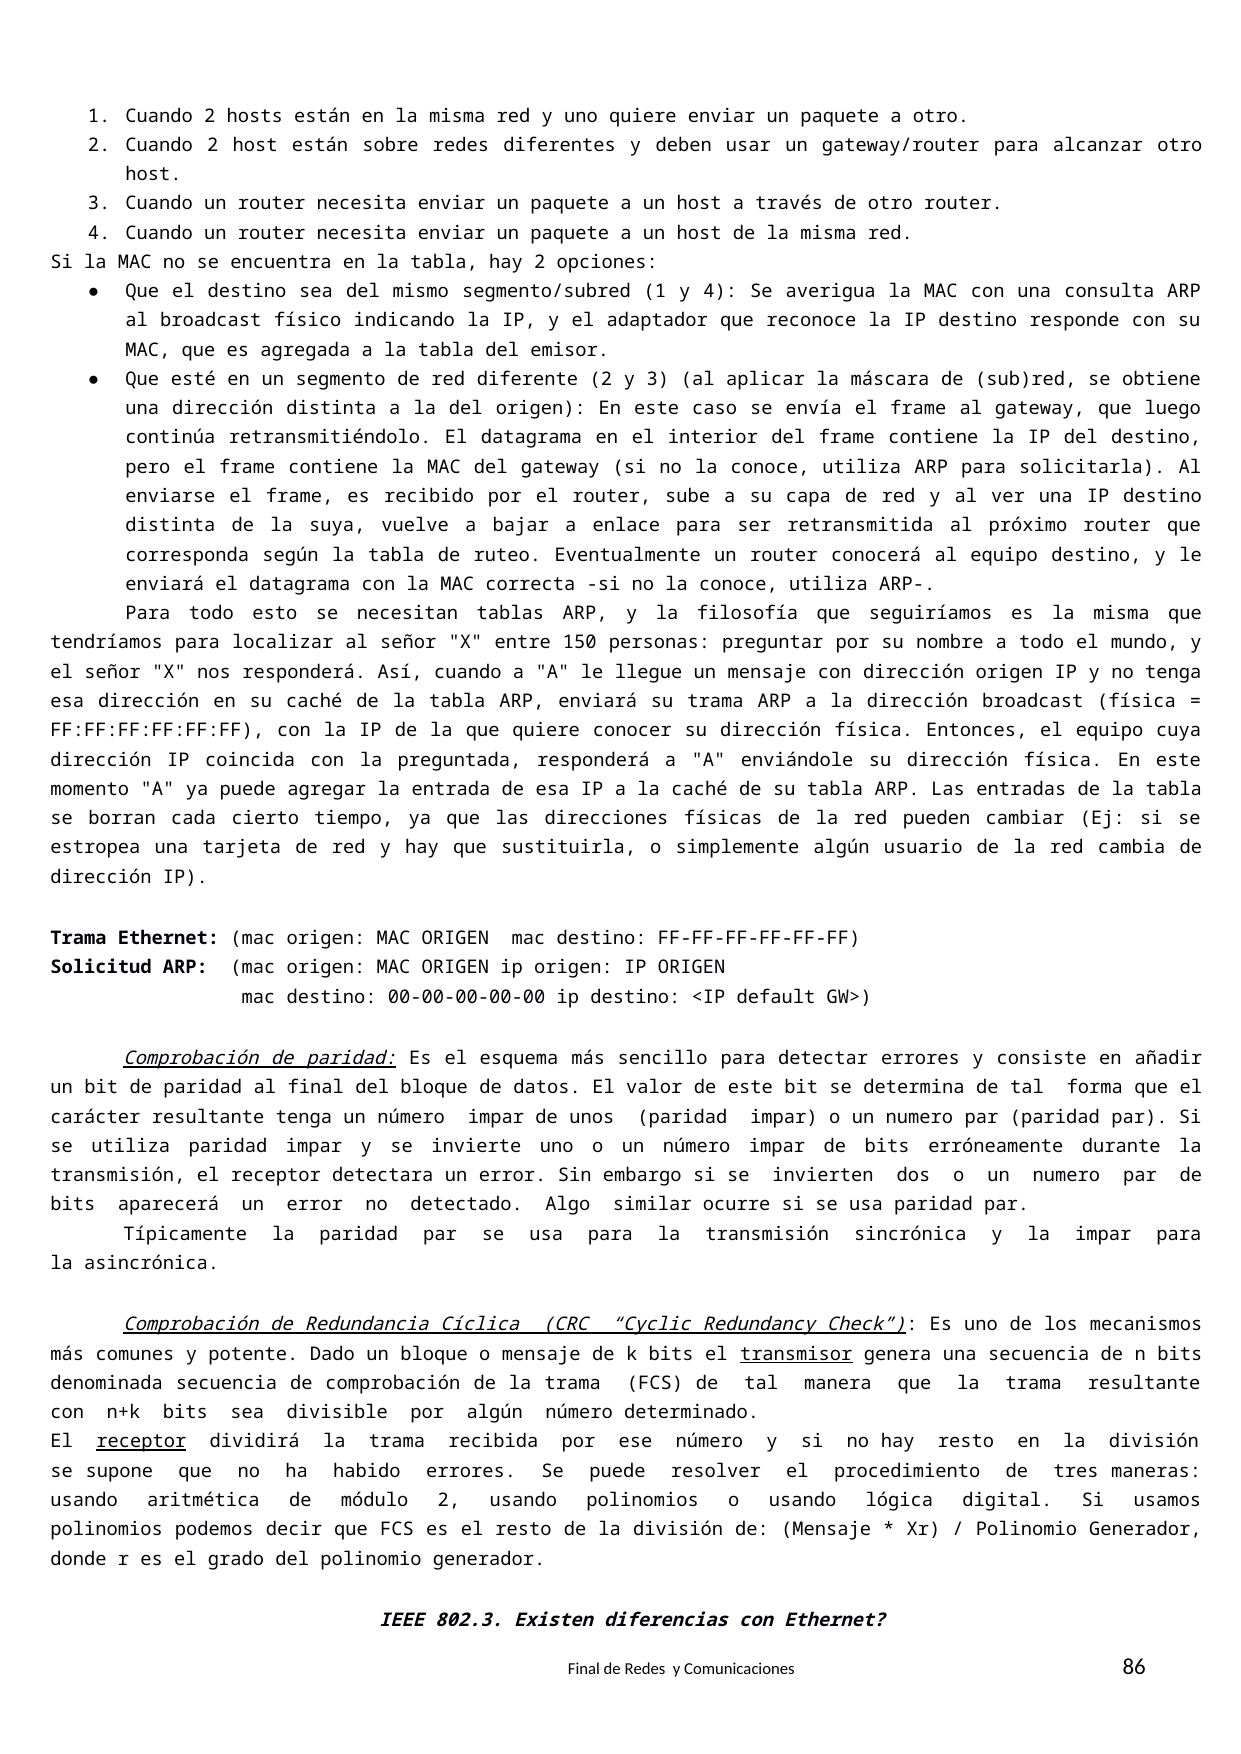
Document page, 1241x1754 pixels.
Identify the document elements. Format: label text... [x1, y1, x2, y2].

text IEEE 802.3. Existen diferencias con Ethernet? [50, 1606, 1202, 1632]
list Cuando 2 hosts están en la misma red y uno quiere enviar un paquete a otro. [88, 102, 1202, 127]
text Comprobación de paridad: Es el esquema más sencillo para detectar errores y consiste en añadir un bit de paridad al final del bloque de datos. El valor de este bit se determina de tal forma que el carácter resultante tenga un número impar de unos (paridad impar) o un numero par (paridad par). Si se utiliza paridad impar y se invierte uno o un número impar de bits erróneamente durante la transmisión, el receptor detectara un error. Sin embargo si se invierten dos o un numero par de bits aparecerá un error no detectado. Algo similar ocurre si se usa paridad par. [50, 1044, 1202, 1216]
text Comprobación de Redundancia Cíclica (CRC “Cyclic Redundancy Check”): Es uno de los mecanismos más comunes y potente. Dado un bloque o mensaje de k bits el transmisor genera una secuencia de n bits denominada secuencia de comprobación de la trama (FCS) de tal manera que la trama resultante con n+k bits sea divisible por algún número determinado. [50, 1311, 1202, 1424]
text Trama Ethernet: (mac origen: MAC ORIGEN mac destino: FF-FF-FF-FF-FF-FF) [50, 924, 1202, 950]
text El receptor dividirá la trama recibida por ese número y si no hay resto en la división se supone que no ha habido errores. Se puede resolver el procedimiento de tres maneras: usando aritmética de módulo 2, usando polinomios o usando lógica digital. Si usamos polinomios podemos decir que FCS es el resto de la división de: (Mensaje * Xr) / Polinomio Generador, donde r es el grado del polinomio generador. [50, 1428, 1202, 1570]
text Si la MAC no se encuentra en la tabla, hay 2 opciones: [50, 248, 1202, 274]
text Típicamente la paridad par se usa para la transmisión sincrónica y la impar para la asincrónica. [50, 1220, 1202, 1275]
list Cuando un router necesita enviar un paquete a un host a través de otro router. [88, 190, 1202, 215]
list Cuando un router necesita enviar un paquete a un host de la misma red. [88, 219, 1202, 244]
list Que esté en un segmento de red diferente (2 y 3) (al aplicar la máscara de (sub)red, se obtiene una dirección distinta a la del origen): En este caso se envía el frame al gateway, que luego continúa retransmitiéndolo. El datagrama en el interior del frame contiene la IP del destino, pero el frame contiene la MAC del gateway (si no la conoce, utiliza ARP para solicitarla). Al enviarse el frame, es recibido por el router, sube a su capa de red y al ver una IP destino distinta de la suya, vuelve a bajar a enlace para ser retransmitida al próximo router que corresponda según la tabla de ruteo. Eventualmente un router conocerá al equipo destino, y le enviará el datagrama con la MAC correcta -si no la conoce, utiliza ARP-. [88, 365, 1202, 596]
list Que el destino sea del mismo segmento/subred (1 y 4): Se averigua la MAC con una consulta ARP al broadcast físico indicando la IP, y el adaptador que reconoce la IP destino responde con su MAC, que es agregada a la tabla del emisor. [88, 277, 1202, 362]
list Cuando 2 host están sobre redes diferentes y deben usar un gateway/router para alcanzar otro host. [88, 131, 1202, 186]
text Solicitud ARP: (mac origen: MAC ORIGEN ip origen: IP ORIGEN [50, 954, 1202, 979]
text mac destino: 00-00-00-00-00 ip destino: <IP default GW>) [50, 983, 1202, 1008]
text Para todo esto se necesitan tablas ARP, y la filosofía que seguiríamos es la misma que tendríamos para localizar al señor "X" entre 150 personas: preguntar por su nombre a todo el mundo, y el señor "X" nos responderá. Así, cuando a "A" le llegue un mensaje con dirección origen IP y no tenga esa dirección en su caché de la tabla ARP, enviará su trama ARP a la dirección broadcast (física = FF:FF:FF:FF:FF:FF), con la IP de la que quiere conocer su dirección física. Entonces, el equipo cuya dirección IP coincida con la preguntada, responderá a "A" enviándole su dirección física. En este momento "A" ya puede agregar la entrada de esa IP a la caché de su tabla ARP. Las entradas de la tabla se borran cada cierto tiempo, ya que las direcciones físicas de la red pueden cambiar (Ej: si se estropea una tarjeta de red y hay que sustituirla, o simplemente algún usuario de la red cambia de dirección IP). [50, 599, 1202, 888]
